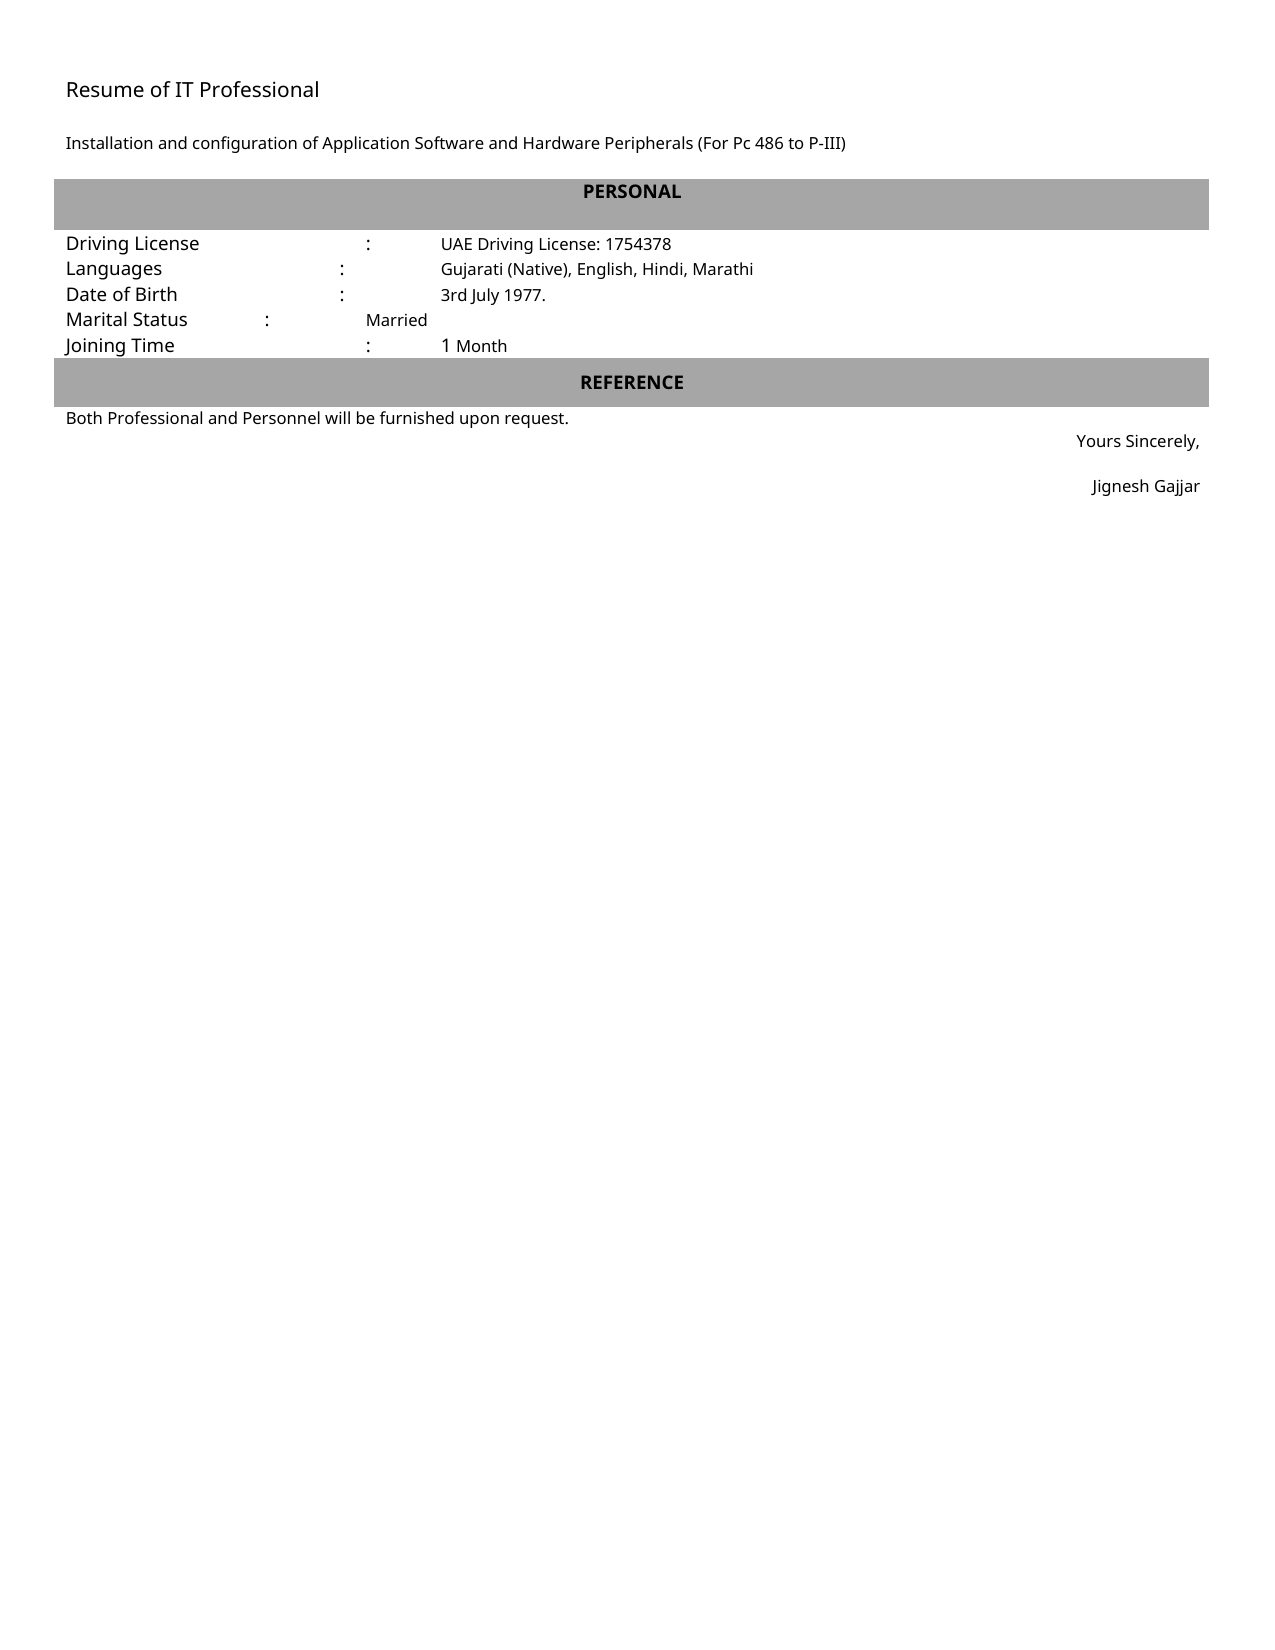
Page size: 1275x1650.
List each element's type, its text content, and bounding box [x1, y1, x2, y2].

text Date of Birth : 3rd July 1977. [66, 281, 1200, 306]
text Joining Time : 1 Month [66, 332, 1200, 357]
table_header REFERENCE [54, 358, 1209, 407]
text Installation and configuration of Application Software and Hardware Peripherals (For Pc 486 to P-III) [66, 132, 1200, 154]
text Yours Sincerely, [66, 430, 1200, 452]
text Driving License : UAE Driving License: 1754378 [66, 230, 1200, 255]
text Jignesh Gajjar [66, 475, 1200, 498]
text Languages : Gujarati (Native), English, Hindi, Marathi [66, 255, 1200, 281]
text Marital Status : Married [66, 306, 1200, 332]
text Both Professional and Personnel will be furnished upon request. [66, 407, 1200, 430]
table_header PERSONAL [54, 179, 1209, 230]
